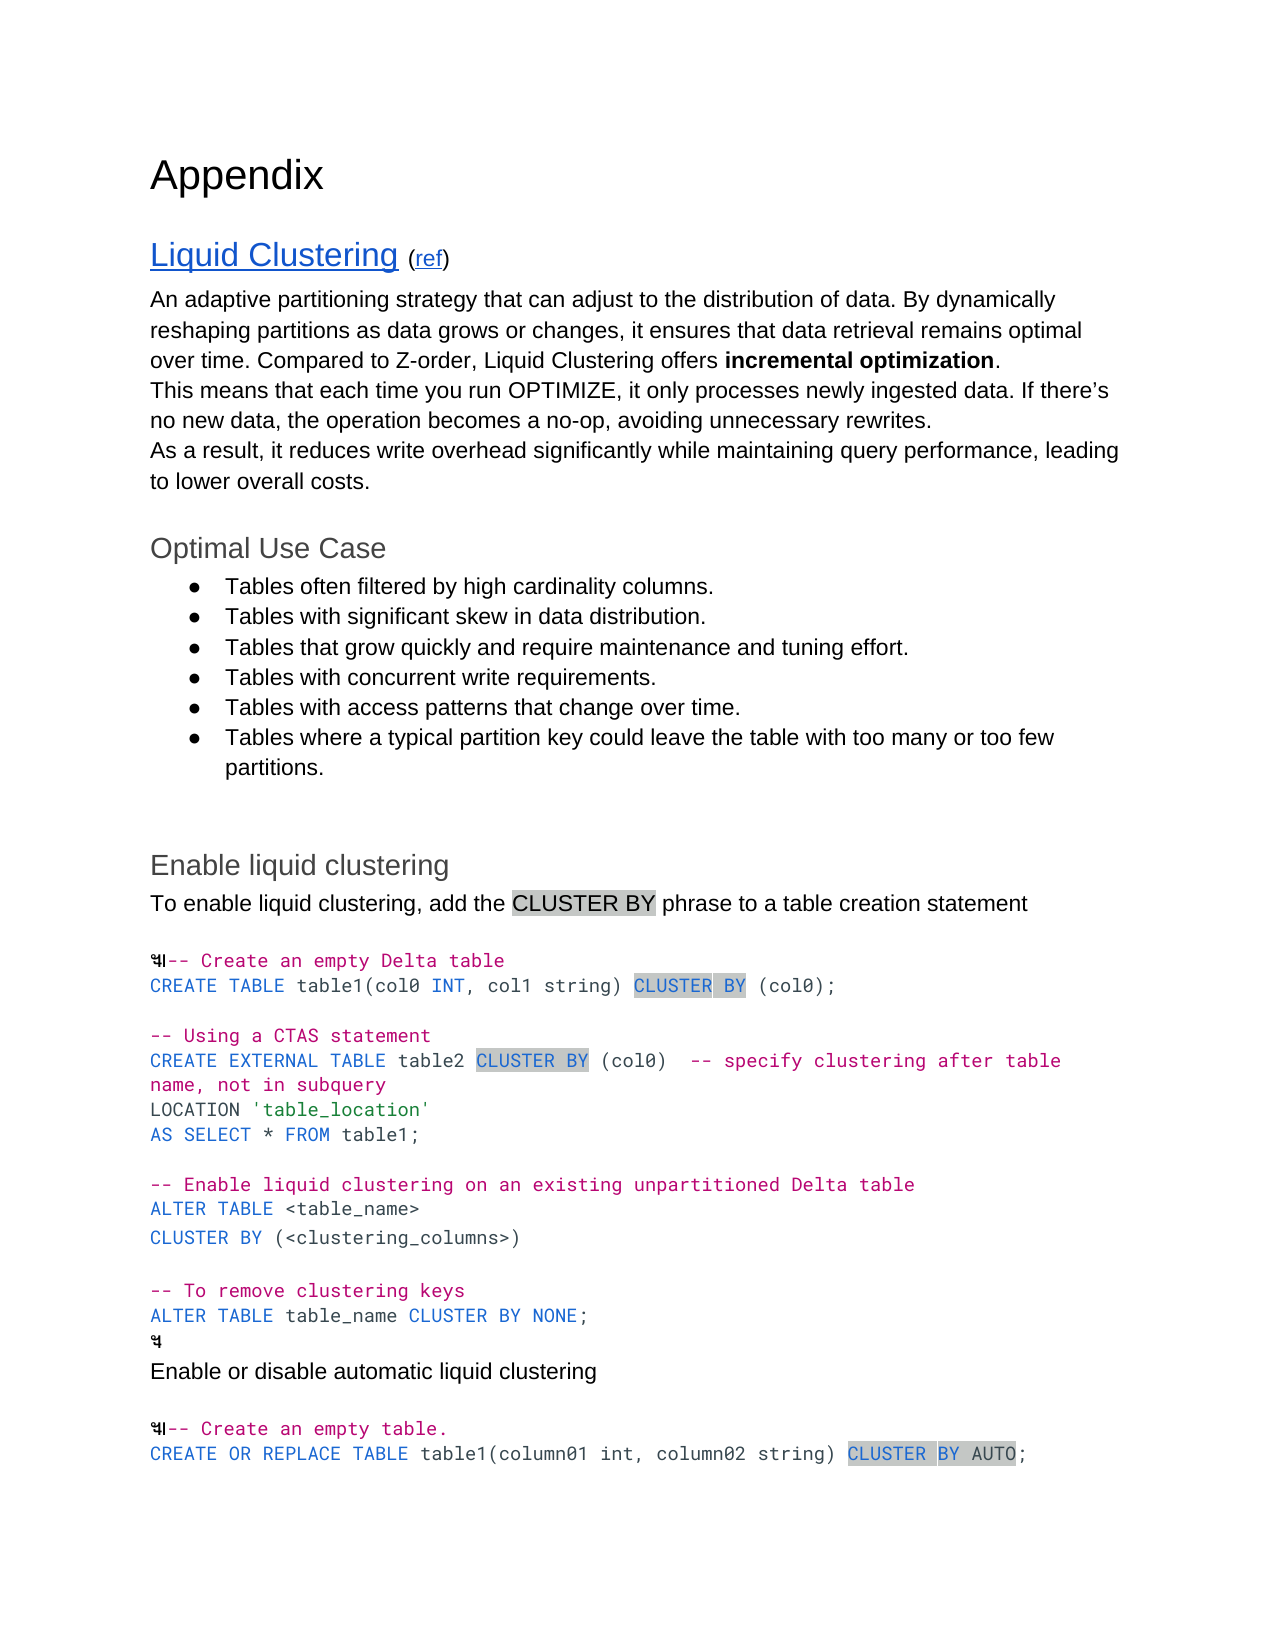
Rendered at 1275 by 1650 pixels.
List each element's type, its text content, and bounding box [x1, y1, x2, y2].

list Tables where a typical partition key could leave the table with too many or too few partitions. [187, 724, 1125, 781]
text ALTER TABLE <table_name> [150, 1196, 1125, 1221]
text To enable liquid clustering, add the CLUSTER BY phrase to a table creation statement [150, 890, 512, 916]
list Tables often filtered by high cardinality columns. [187, 573, 1125, 599]
text CREATE EXTERNAL TABLE table2 CLUSTER BY (col0) -- specify clustering after table name, not in subquery [150, 1047, 1125, 1097]
text -- Using a CTAS statement [150, 1023, 1125, 1047]
list Tables that grow quickly and require maintenance and tuning effort. [187, 633, 1125, 660]
text -- Create an empty Delta table [150, 946, 1125, 973]
text To enable liquid clustering, add the CLUSTER BY phrase to a table creation statement [656, 890, 1125, 916]
text AS SELECT * FROM table1; [150, 1122, 1125, 1147]
subtitle Optimal Use Case [150, 531, 1125, 565]
text This means that each time you run OPTIMIZE, it only processes newly ingested data. If there’s no new data, the operation becomes a no-op, avoiding unnecessary rewrites. [150, 377, 1125, 433]
text CREATE TABLE table1(col0 INT, col1 string) CLUSTER BY (col0); [150, 973, 634, 998]
text ALTER TABLE table_name CLUSTER BY NONE; [150, 1303, 1125, 1327]
text -- To remove clustering keys [150, 1278, 1125, 1303]
text CREATE OR REPLACE TABLE table1(column01 int, column02 string) CLUSTER BY AUTO; [150, 1441, 848, 1466]
text -- Create an empty table. [150, 1414, 1125, 1441]
text CLUSTER BY (<clustering_columns>) [150, 1224, 1125, 1249]
text CREATE TABLE table1(col0 INT, col1 string) CLUSTER BY (col0); [746, 973, 1125, 998]
subtitle Enable liquid clustering [150, 848, 1125, 882]
text As a result, it reduces write overhead significantly while maintaining query performance, leading to lower overall costs. [150, 437, 1125, 494]
text  [150, 1327, 1125, 1354]
text -- Enable liquid clustering on an existing unpartitioned Delta table [150, 1171, 1125, 1196]
text LOCATION 'table_location' [150, 1097, 1125, 1122]
text An adaptive partitioning strategy that can adjust to the distribution of data. By dynamically reshaping partitions as data grows or changes, it ensures that data retrieval remains optimal over time. Compared to Z-order, Liquid Clustering offers incremental optimization. [150, 286, 1125, 373]
subtitle Appendix [150, 150, 1125, 198]
text Enable or disable automatic liquid clustering [150, 1358, 1125, 1384]
list Tables with concurrent write requirements. [187, 664, 1125, 690]
subtitle Liquid Clustering (ref) [150, 235, 1125, 274]
list Tables with significant skew in data distribution. [187, 603, 1125, 629]
list Tables with access patterns that change over time. [187, 694, 1125, 720]
